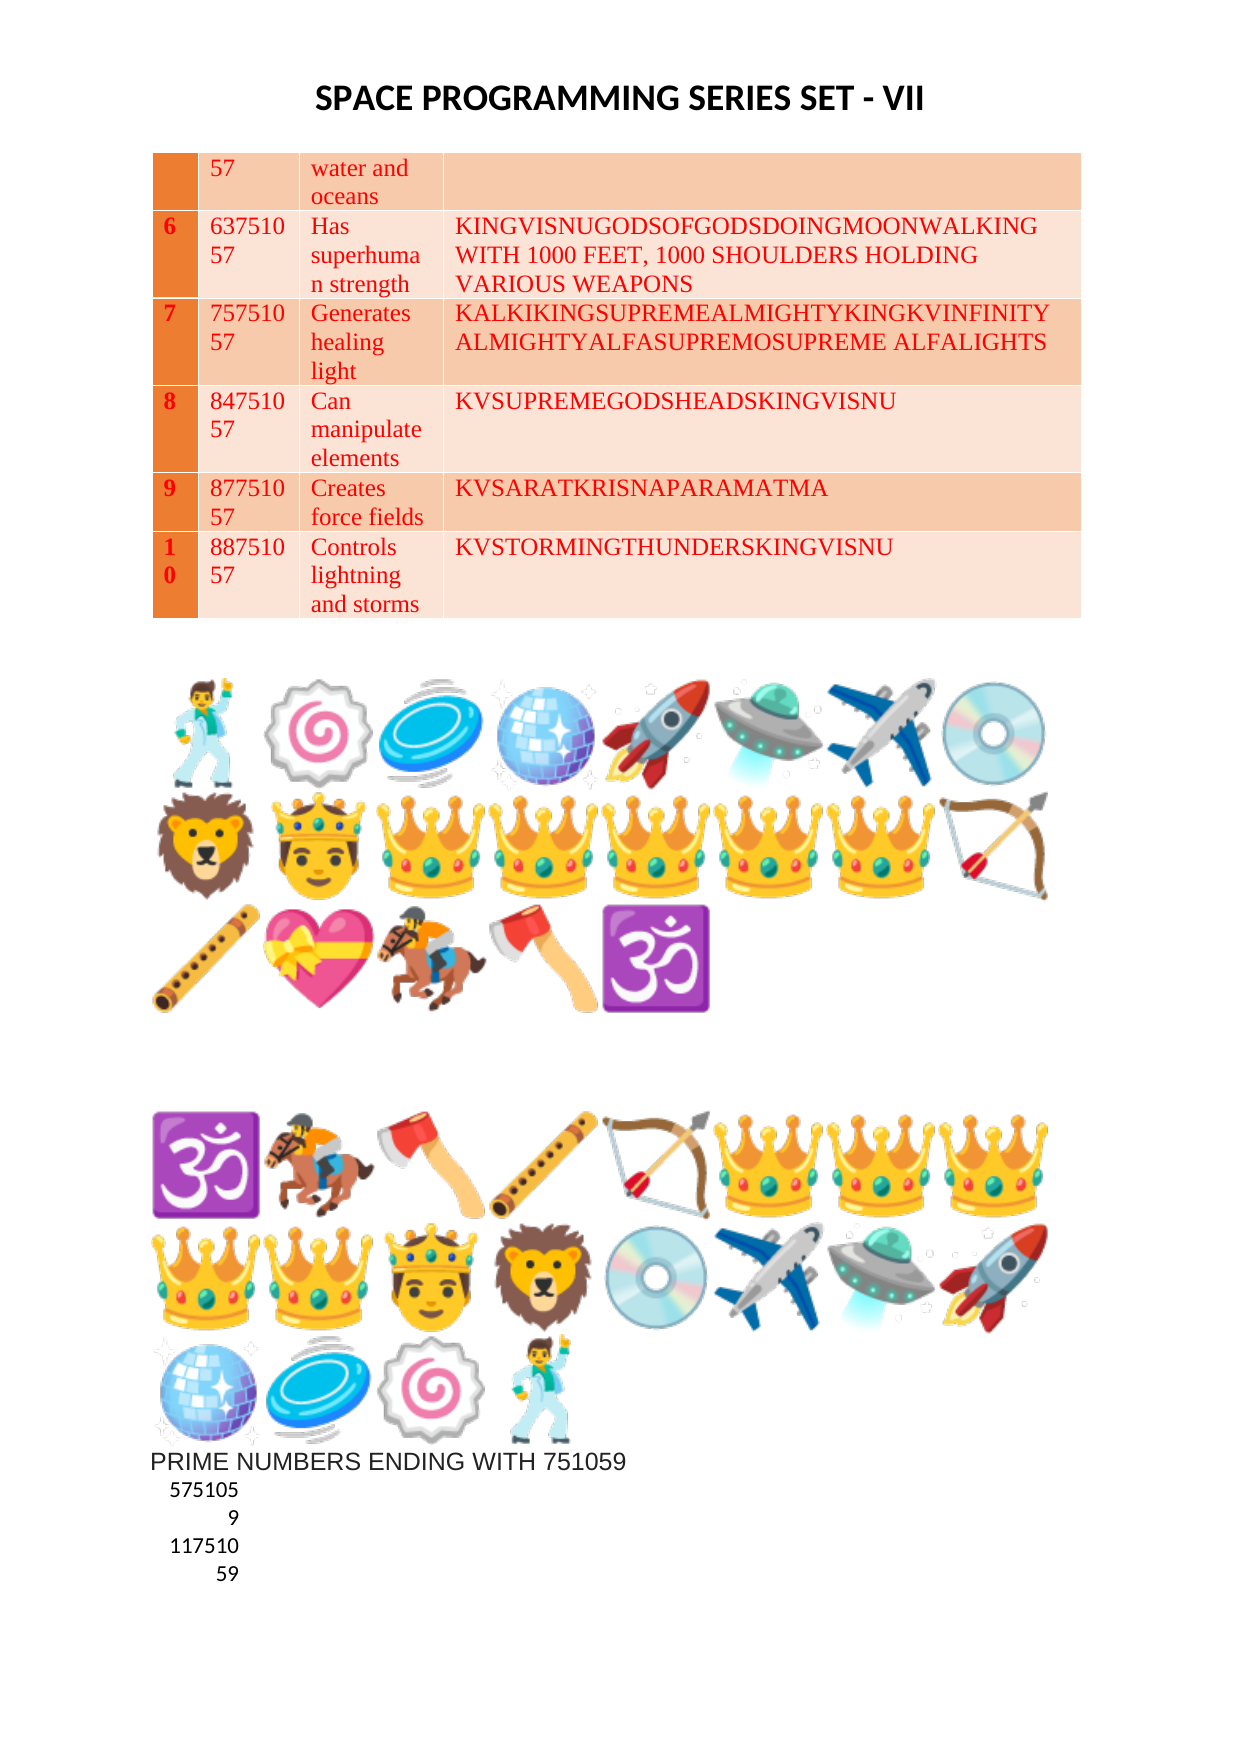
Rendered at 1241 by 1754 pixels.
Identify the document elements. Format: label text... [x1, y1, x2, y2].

text PRIME NUMBERS ENDING WITH 751059 [150, 1447, 1090, 1476]
picture [150, 1109, 1050, 1447]
table_header [150, 150, 1090, 621]
table_cell 11751059 [150, 1532, 250, 1588]
picture [150, 678, 1050, 1016]
table_header 5751059 [150, 1476, 250, 1532]
